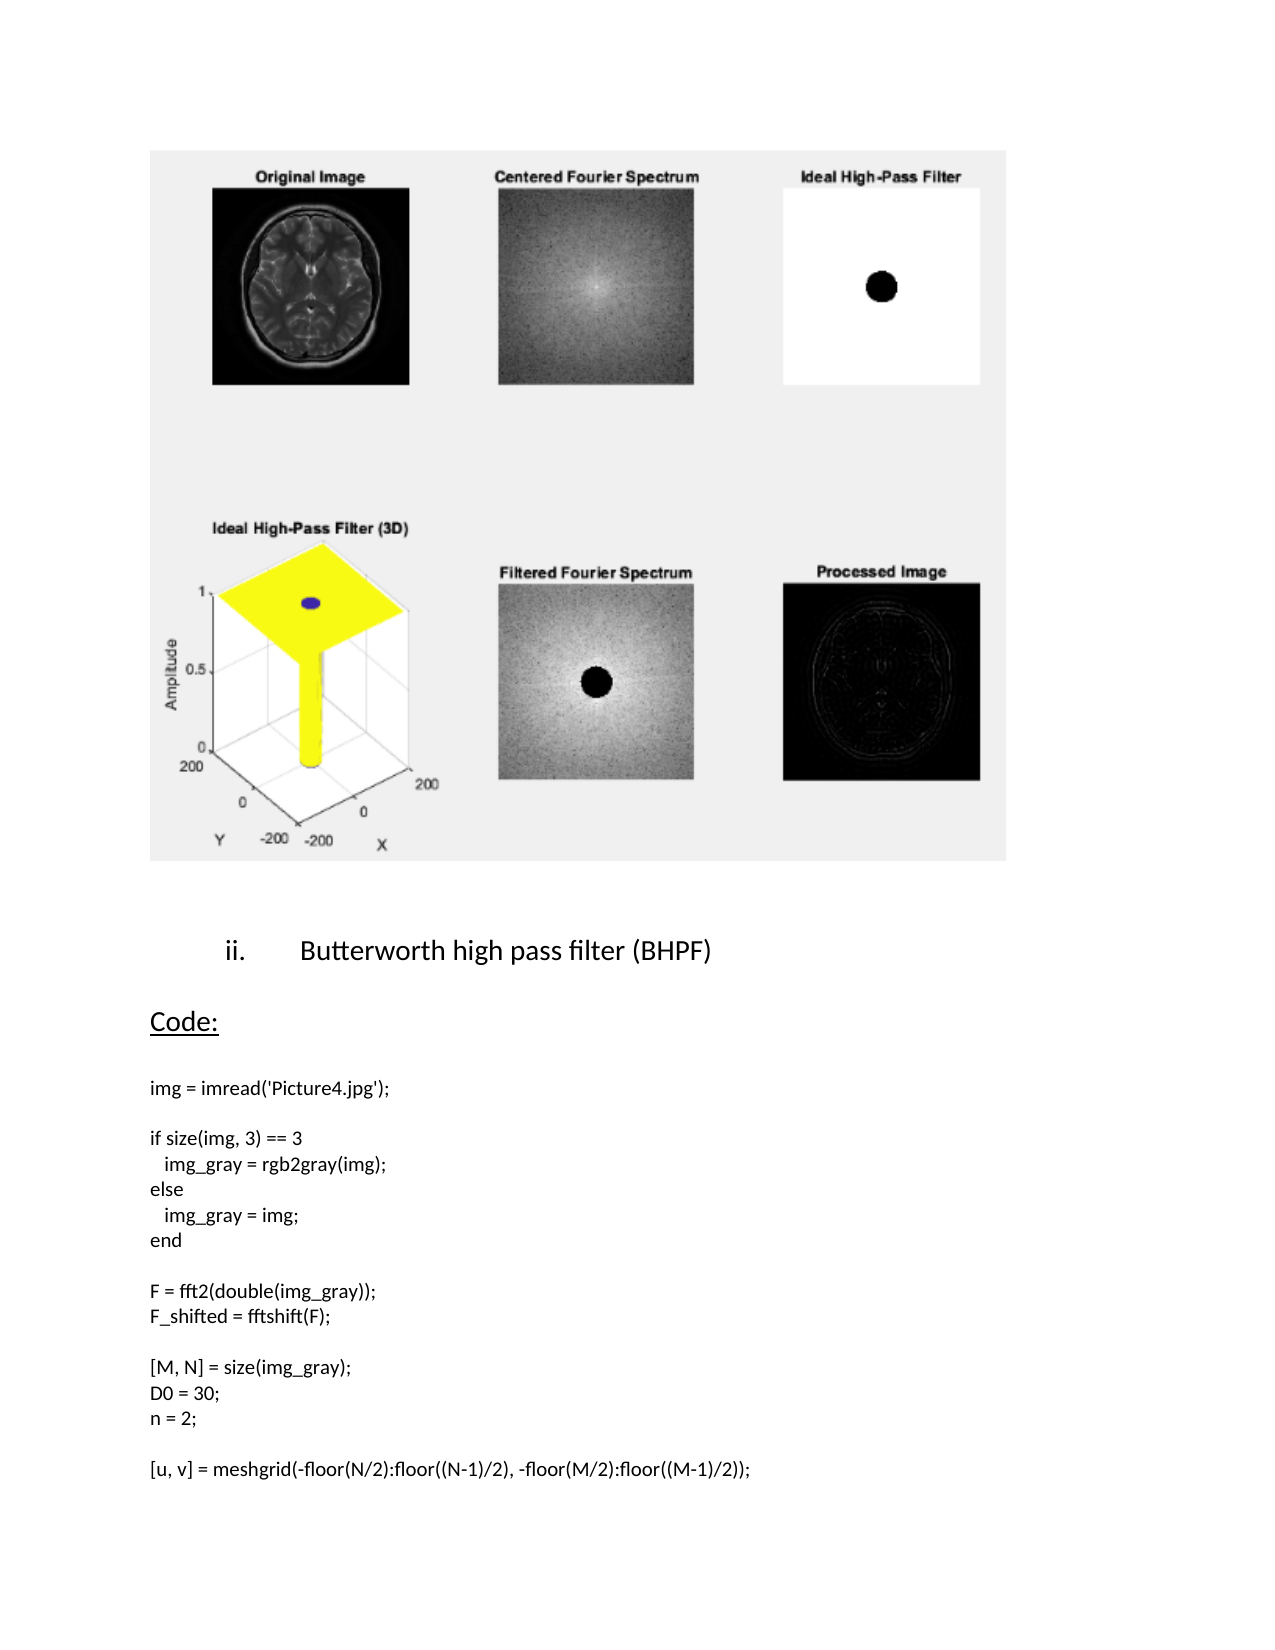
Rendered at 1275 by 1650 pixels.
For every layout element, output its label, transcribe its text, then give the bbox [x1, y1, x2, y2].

text end [150, 1227, 1125, 1253]
text if size(img, 3) == 3 [150, 1126, 1125, 1151]
list Butterworth high pass filter (BHPF) [225, 932, 1125, 968]
text n = 2; [150, 1405, 1125, 1431]
text F_shifted = fftshift(F); [150, 1303, 1125, 1329]
text img_gray = img; [150, 1202, 1125, 1227]
text [u, v] = meshgrid(-floor(N/2):floor((N-1)/2), -floor(M/2):floor((M-1)/2)); [150, 1456, 1125, 1481]
picture [150, 150, 1007, 861]
text img_gray = rgb2gray(img); [150, 1151, 1125, 1176]
text img = imread('Picture4.jpg'); [150, 1075, 1125, 1100]
text else [150, 1176, 1125, 1202]
text [M, N] = size(img_gray); [150, 1354, 1125, 1380]
text F = fft2(double(img_gray)); [150, 1278, 1125, 1303]
text D0 = 30; [150, 1380, 1125, 1405]
text Code: [150, 1003, 1125, 1039]
